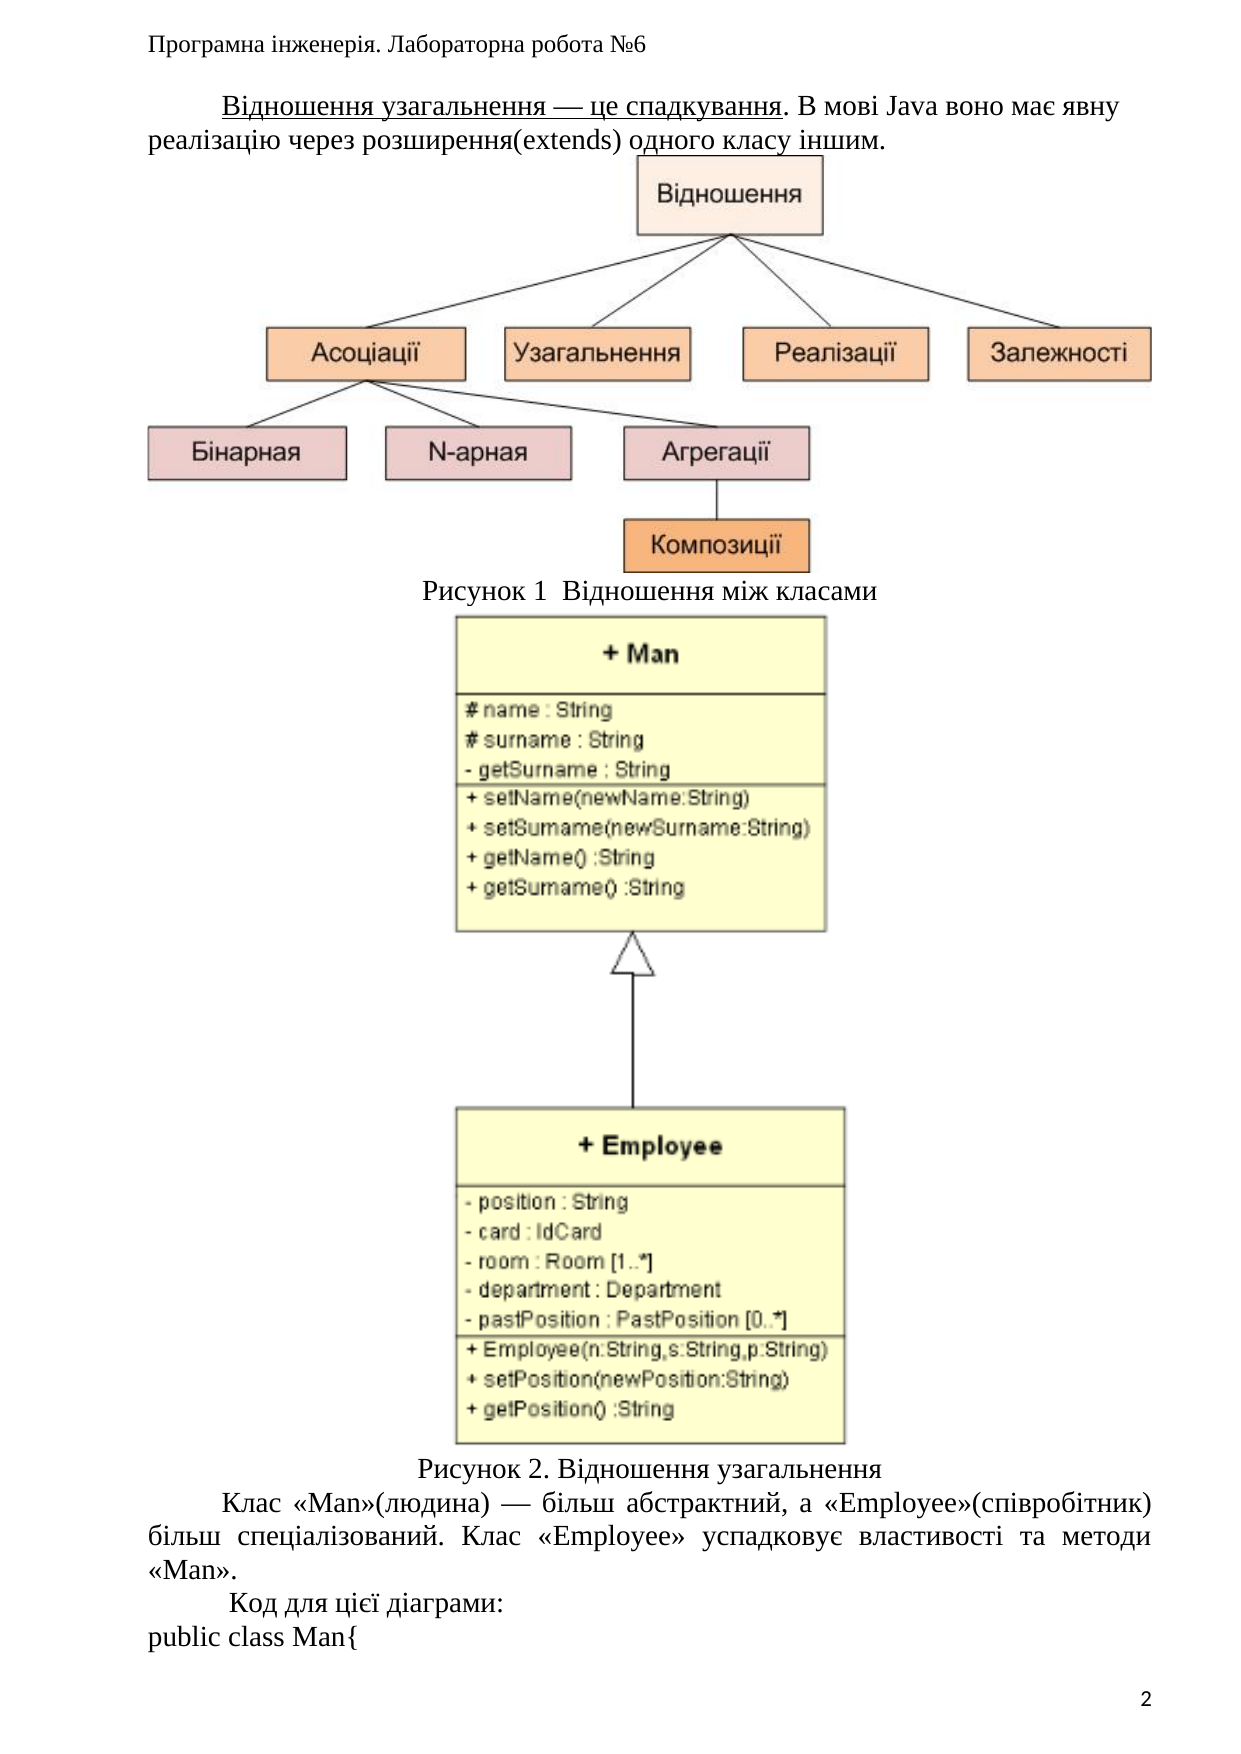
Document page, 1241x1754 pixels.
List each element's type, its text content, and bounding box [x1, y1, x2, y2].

text Клас «Man»(людина) — більш абстрактний, а «Employee»(співробітник) більш спеціалізований. Клас «Employee» успадковує властивості та методи «Man». [148, 1485, 1152, 1585]
text public class Man{ [148, 1619, 1152, 1652]
text Рисунок 1 Відношення між класами [148, 573, 1152, 606]
text Рисунок 2. Відношення узагальнення [148, 1451, 1152, 1485]
picture [147, 155, 1152, 573]
text Відношення узагальнення — це спадкування. В мові Java воно має явну реалізацію через розширення(extends) одного класу іншим. [148, 88, 1152, 155]
picture [433, 606, 866, 1452]
text Код для цієї діаграми: [148, 1585, 1152, 1619]
